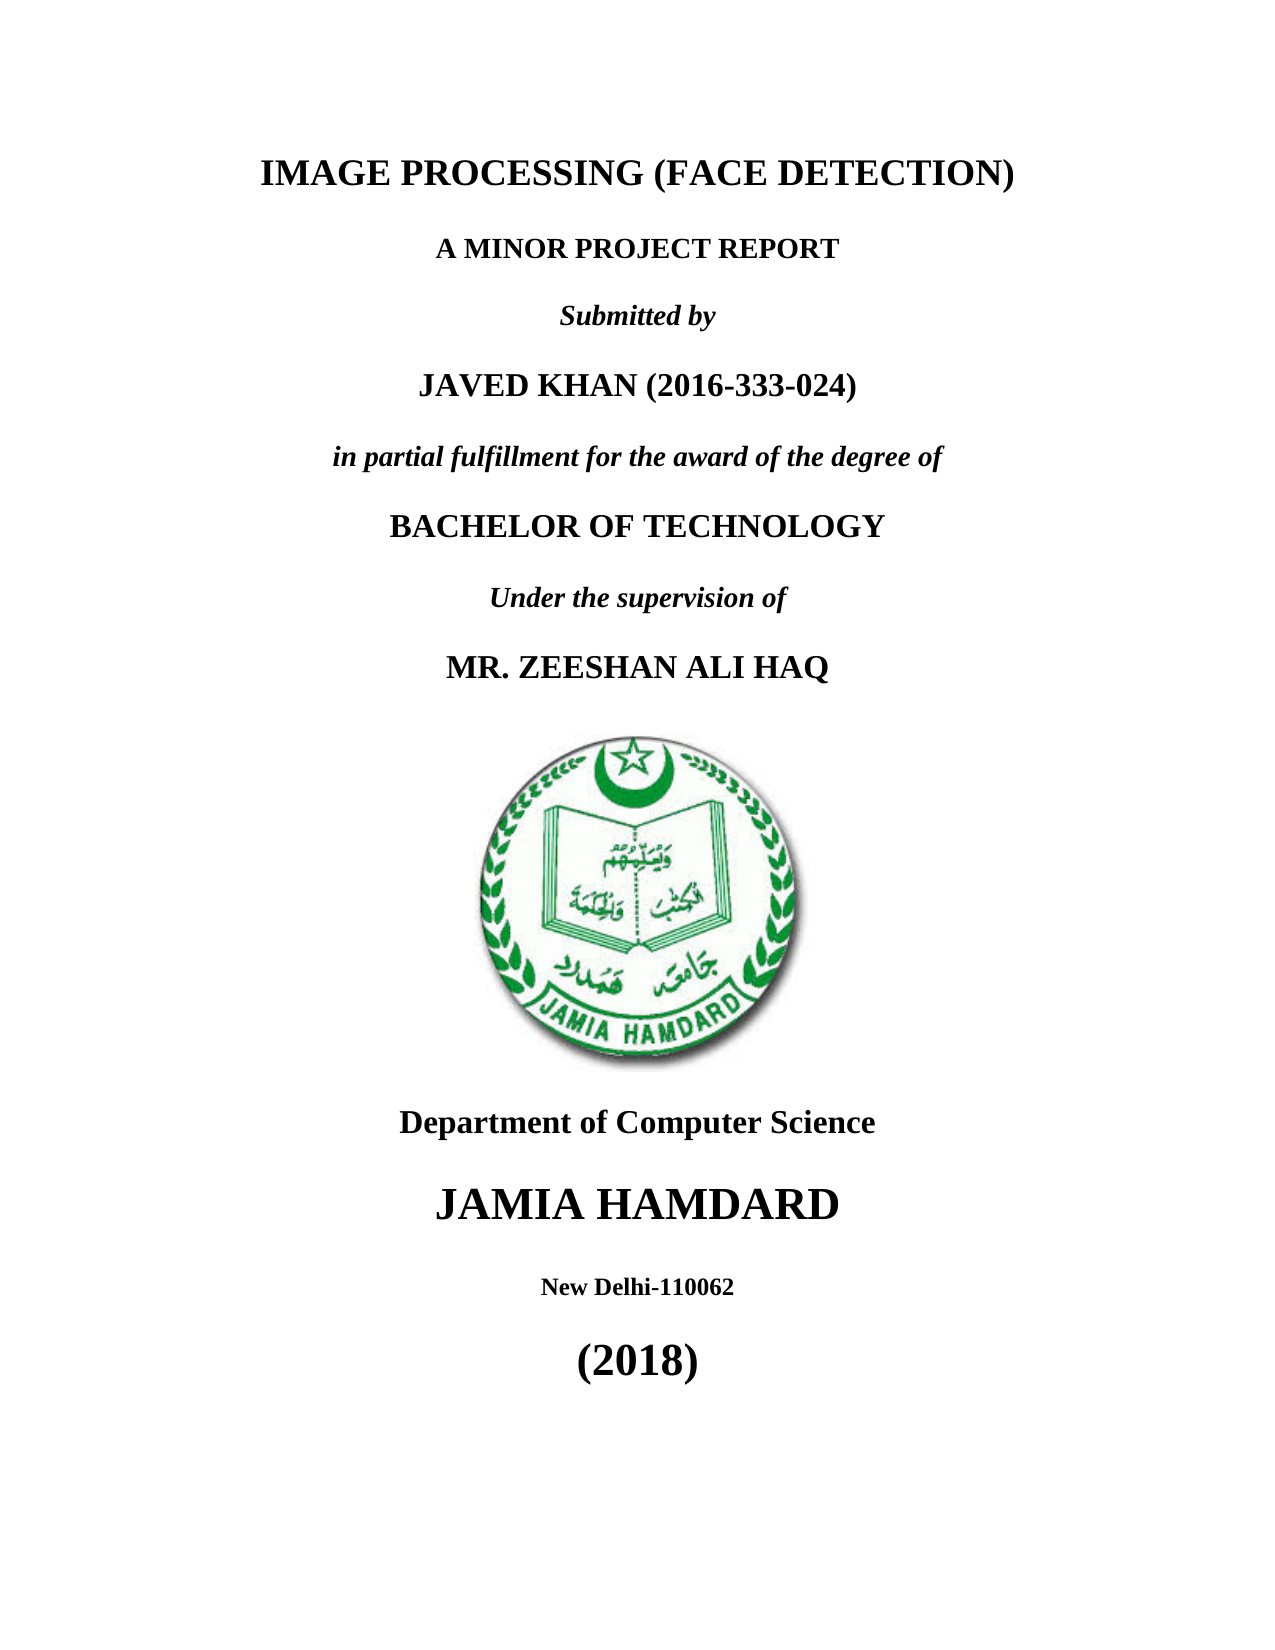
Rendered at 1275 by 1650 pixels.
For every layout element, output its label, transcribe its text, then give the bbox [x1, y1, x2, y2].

text MR. ZEESHAN ALI HAQ [150, 648, 1125, 686]
text JAVED KHAN (2016-333-024) [150, 365, 1125, 404]
text JAMIA HAMDARD [150, 1177, 1125, 1229]
text (2018) [150, 1332, 1125, 1385]
text in partial fulfillment for the award of the degree of [150, 439, 1125, 473]
text Under the supervision of [150, 581, 1125, 614]
text BACHELOR OF TECHNOLOGY [150, 506, 1125, 545]
text New Delhi-110062 [150, 1272, 1125, 1301]
text Submitted by [150, 298, 1125, 332]
text Department of Computer Science [150, 1102, 1125, 1141]
text IMAGE PROCESSING (FACE DETECTION) [150, 150, 1125, 193]
text A MINOR PROJECT REPORT [150, 231, 1125, 265]
picture [462, 721, 813, 1072]
